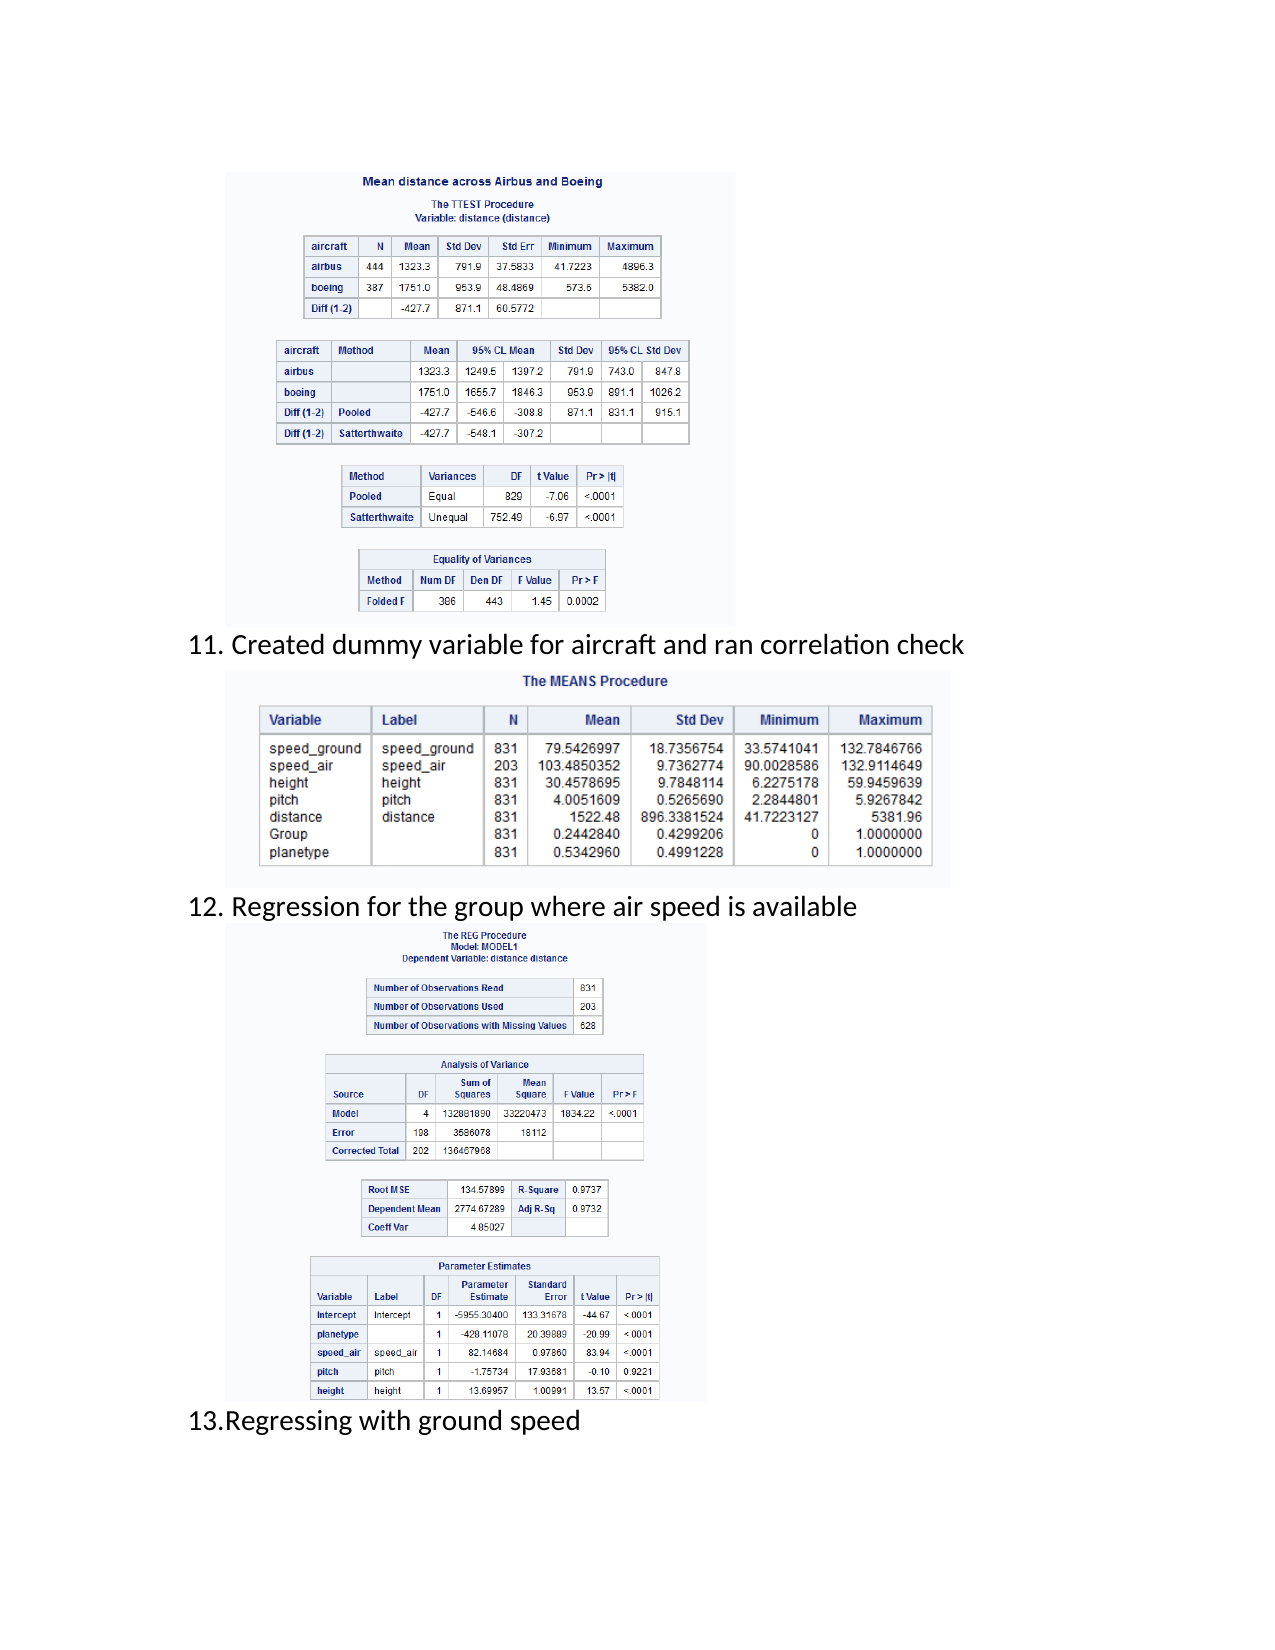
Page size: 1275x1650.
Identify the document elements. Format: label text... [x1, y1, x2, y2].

picture [225, 150, 736, 627]
picture [225, 923, 708, 1402]
list Regression for the group where air speed is available [187, 888, 1125, 923]
list Created dummy variable for aircraft and ran correlation check [187, 626, 1125, 662]
list Regressing with ground speed [187, 1402, 1125, 1437]
picture [225, 662, 952, 888]
